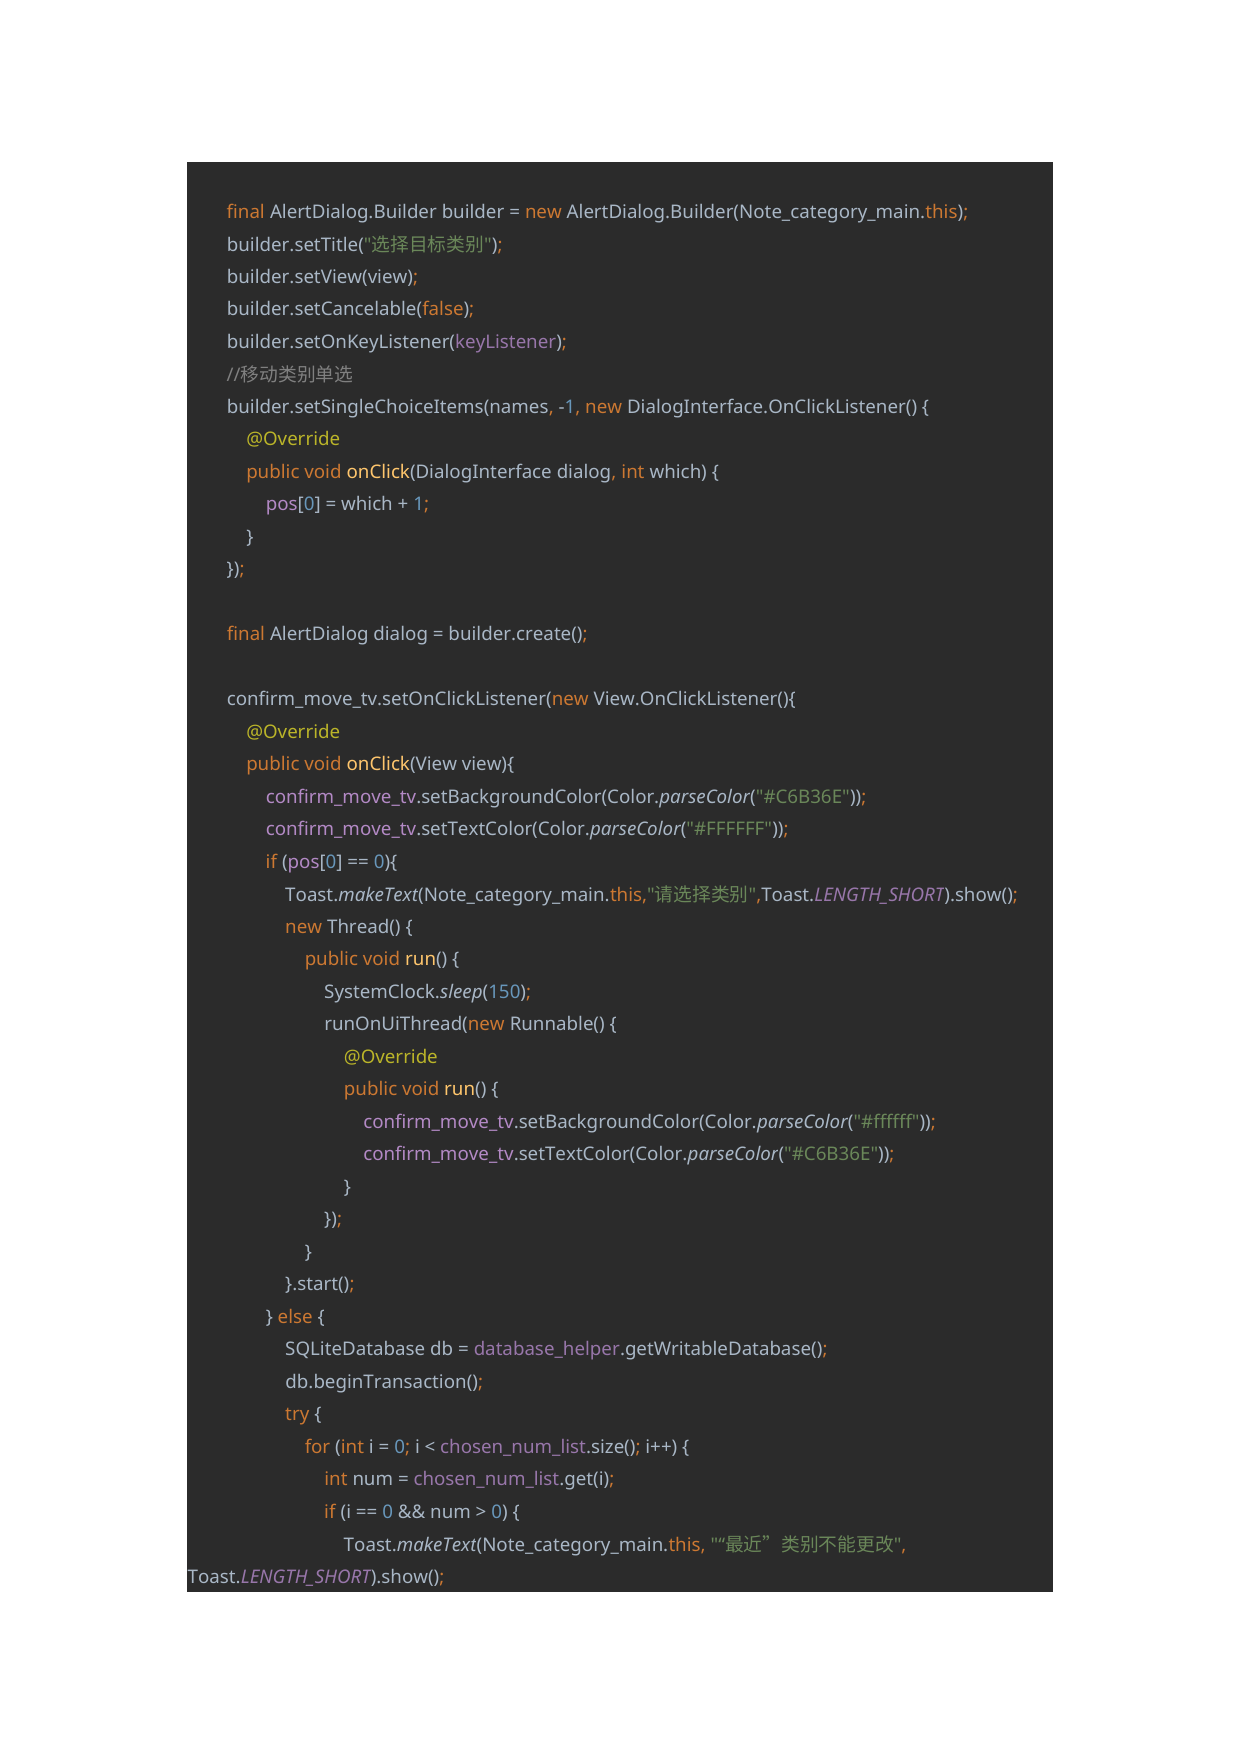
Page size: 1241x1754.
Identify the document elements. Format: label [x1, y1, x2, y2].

text [187, 162, 1053, 1592]
